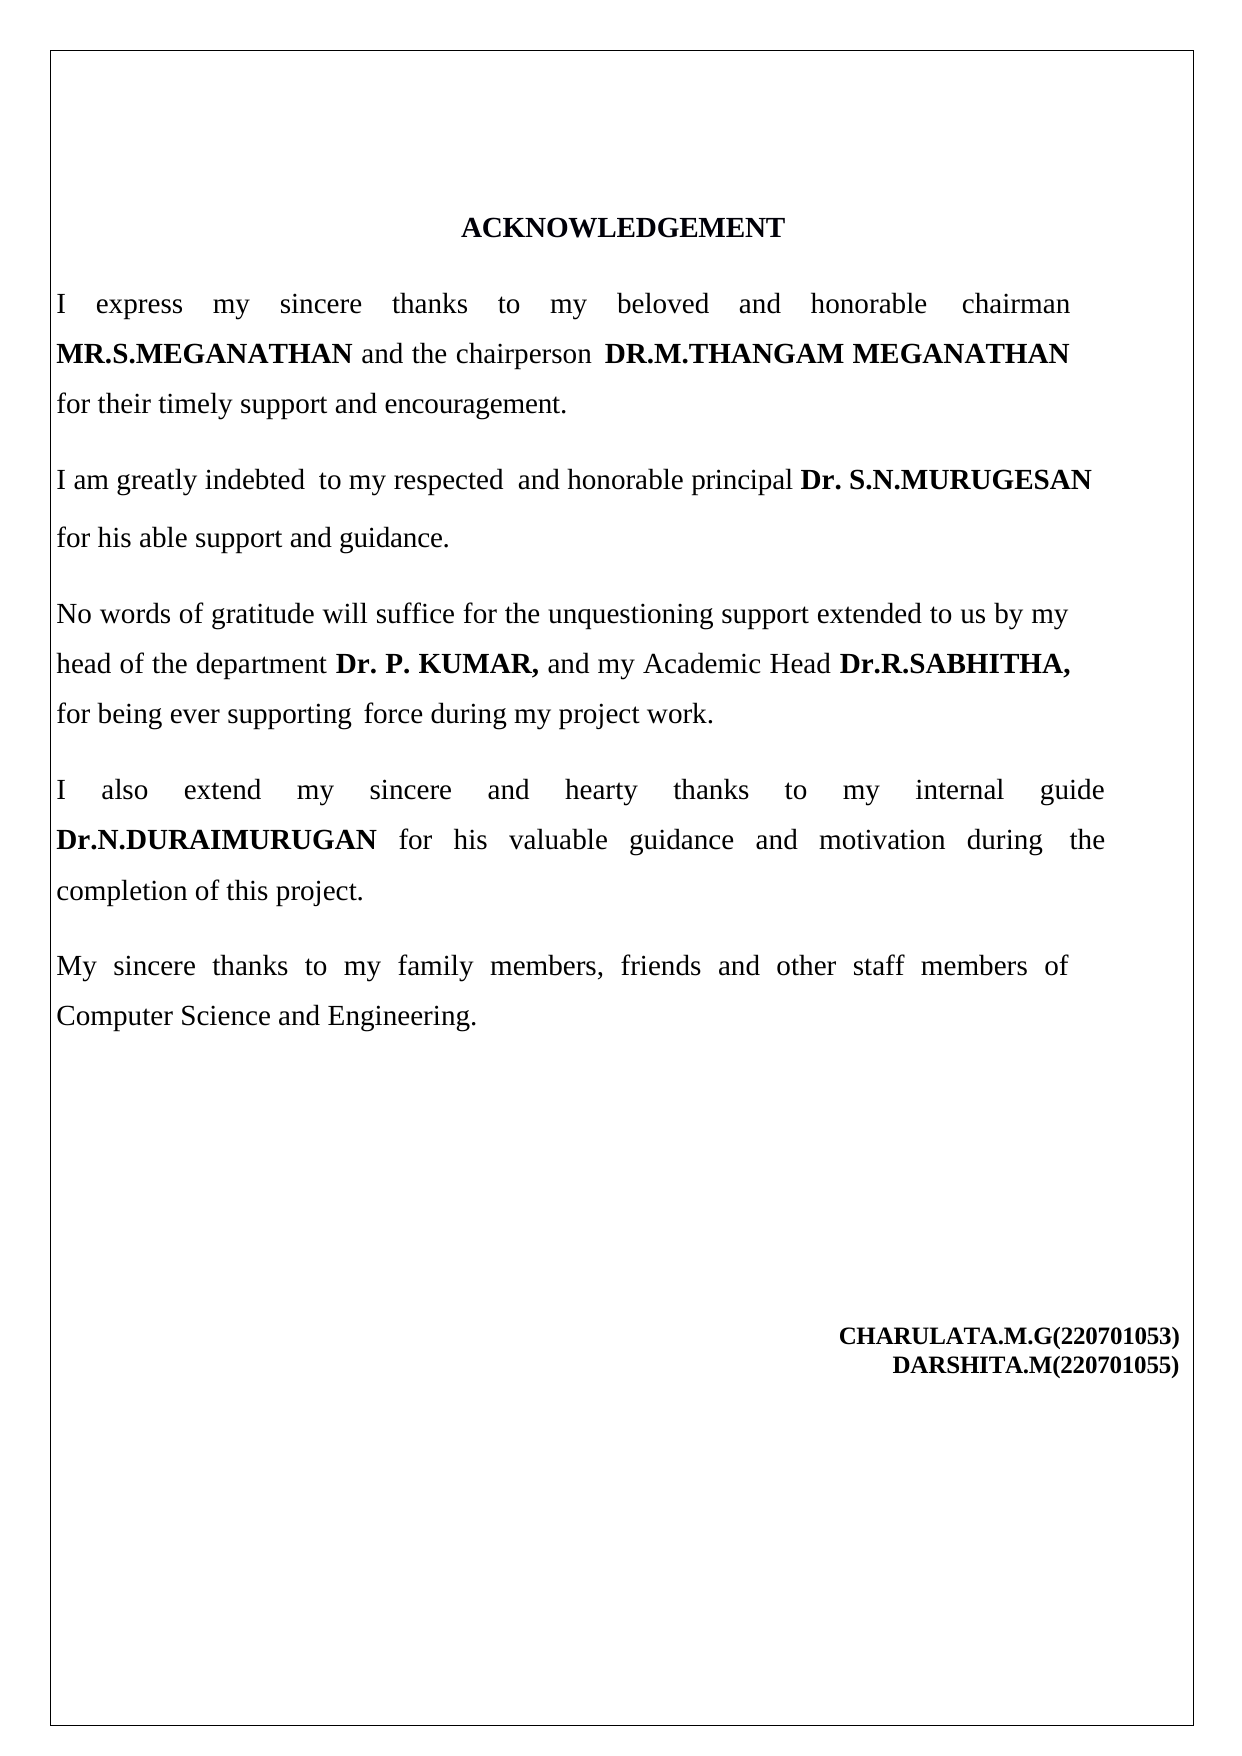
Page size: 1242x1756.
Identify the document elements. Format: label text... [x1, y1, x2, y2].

text I express my sincere thanks to my beloved and honorable chairman MR.S.MEGANATHAN and the chairperson DR.M.THANGAM MEGANATHAN for their timely support and encouragement. [56, 286, 1070, 420]
subtitle ACKNOWLEDGEMENT [188, 210, 1058, 243]
text for his able support and guidance. [56, 521, 1193, 554]
text I also extend my sincere and hearty thanks to my internal guide Dr.N.DURAIMURUGAN for his valuable guidance and motivation during the completion of this project. [56, 772, 1105, 906]
text CHARULATA.M.G(220701053) DARSHITA.M(220701055) [833, 1321, 1179, 1379]
text My sincere thanks to my family members, friends and other staff members of Computer Science and Engineering. [56, 948, 1070, 1032]
text No words of gratitude will suffice for the unquestioning support extended to us by my head of the department Dr. P. KUMAR, and my Academic Head Dr.R.SABHITHA, for being ever supporting force during my project work. [56, 596, 1070, 730]
text I am greatly indebted to my respected and honorable principal Dr. S.N.MURUGESAN [56, 462, 1193, 496]
